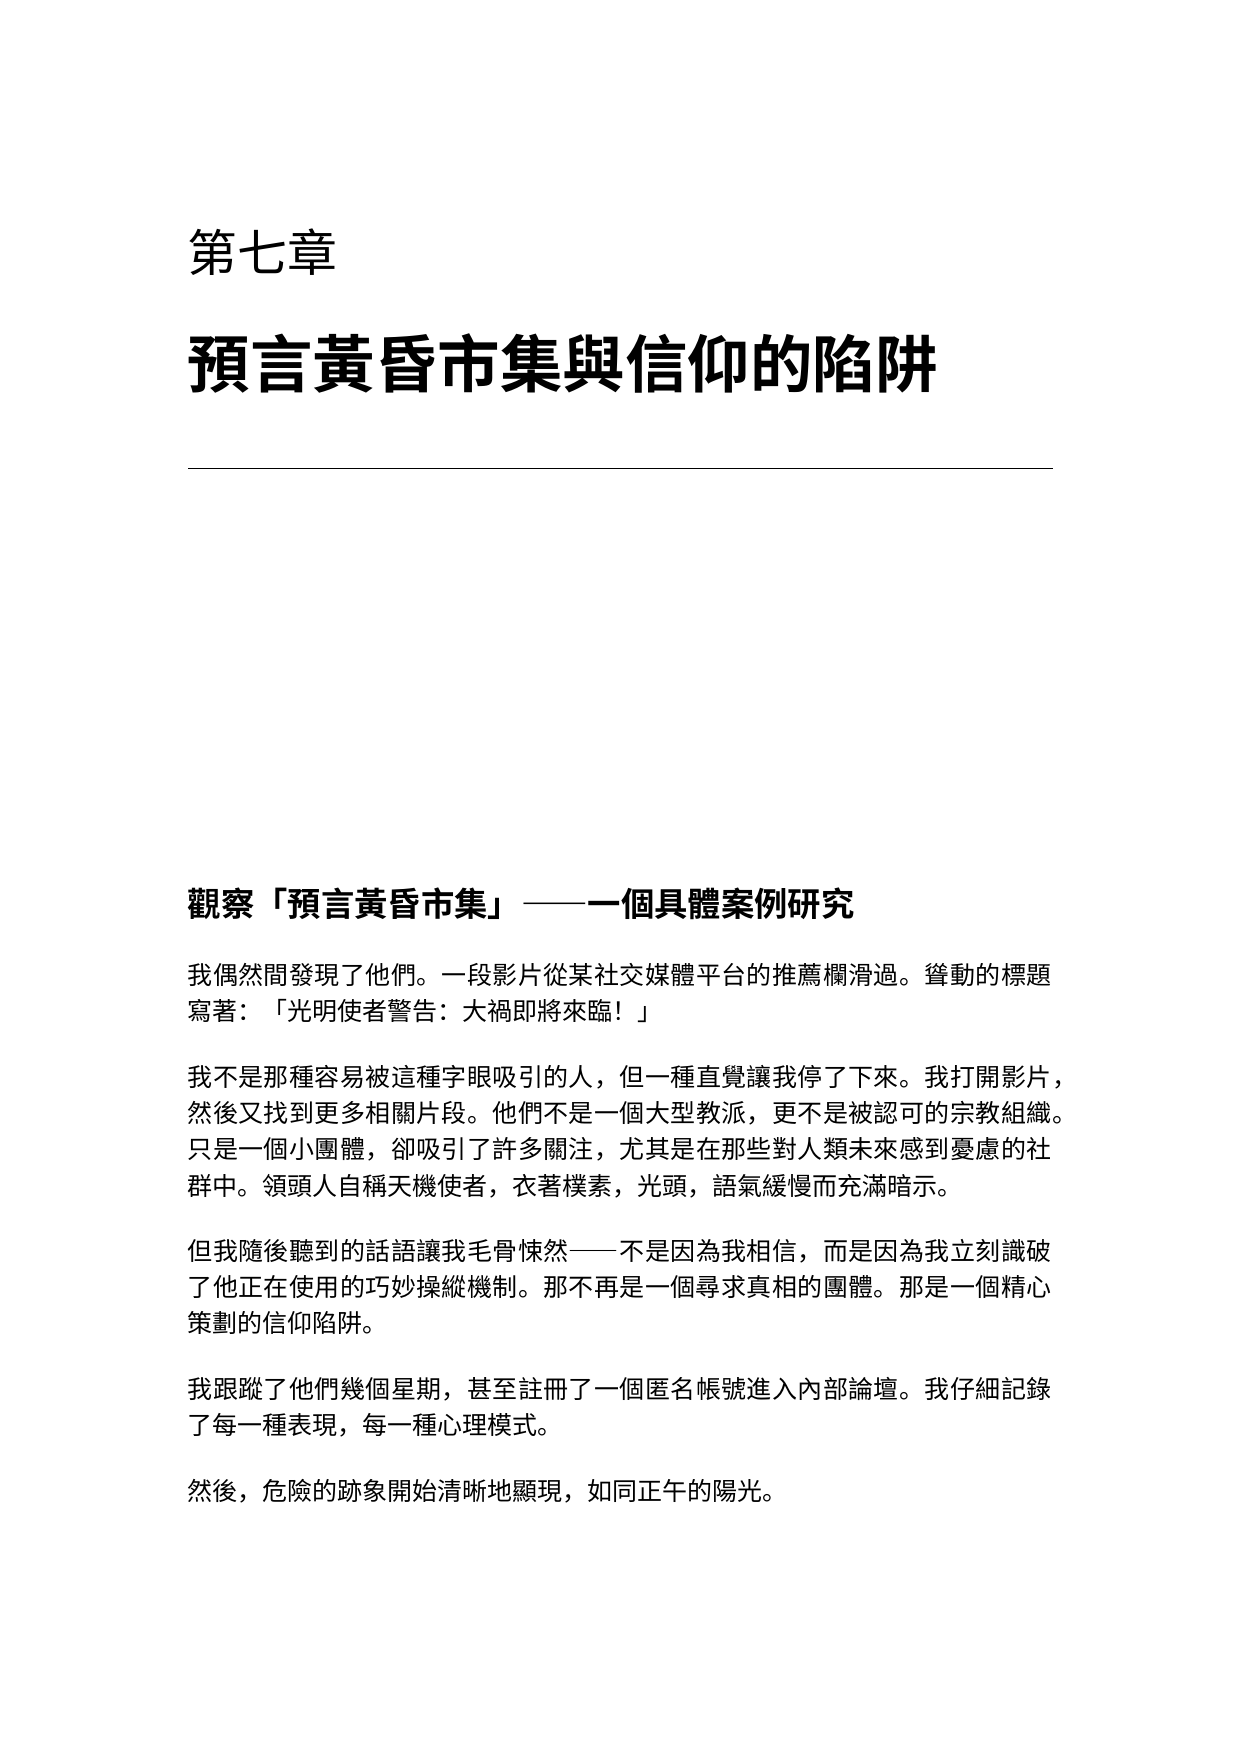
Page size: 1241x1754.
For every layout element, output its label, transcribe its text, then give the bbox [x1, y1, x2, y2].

text 但我隨後聽到的話語讓我毛骨悚然——不是因為我相信，而是因為我立刻識破了他正在使用的巧妙操縱機制。那不再是一個尋求真相的團體。那是一個精心策劃的信仰陷阱。 [187, 1231, 1053, 1340]
text 第七章 [187, 213, 1053, 286]
text 我不是那種容易被這種字眼吸引的人，但一種直覺讓我停了下來。我打開影片，然後又找到更多相關片段。他們不是一個大型教派，更不是被認可的宗教組織。只是一個小團體，卻吸引了許多關注，尤其是在那些對人類未來感到憂慮的社群中。領頭人自稱天機使者，衣著樸素，光頭，語氣緩慢而充滿暗示。 [187, 1057, 1053, 1202]
text 我跟蹤了他們幾個星期，甚至註冊了一個匿名帳號進入內部論壇。我仔細記錄了每一種表現，每一種心理模式。 [187, 1369, 1053, 1442]
text 然後，危險的跡象開始清晰地顯現，如同正午的陽光。 [187, 1471, 1053, 1507]
text 觀察「預言黃昏市集」——一個具體案例研究 [187, 878, 1053, 926]
text 預言黃昏市集與信仰的陷阱 [187, 315, 1053, 405]
text 我偶然間發現了他們。一段影片從某社交媒體平台的推薦欄滑過。聳動的標題寫著：「光明使者警告：大禍即將來臨！」 [187, 956, 1053, 1028]
